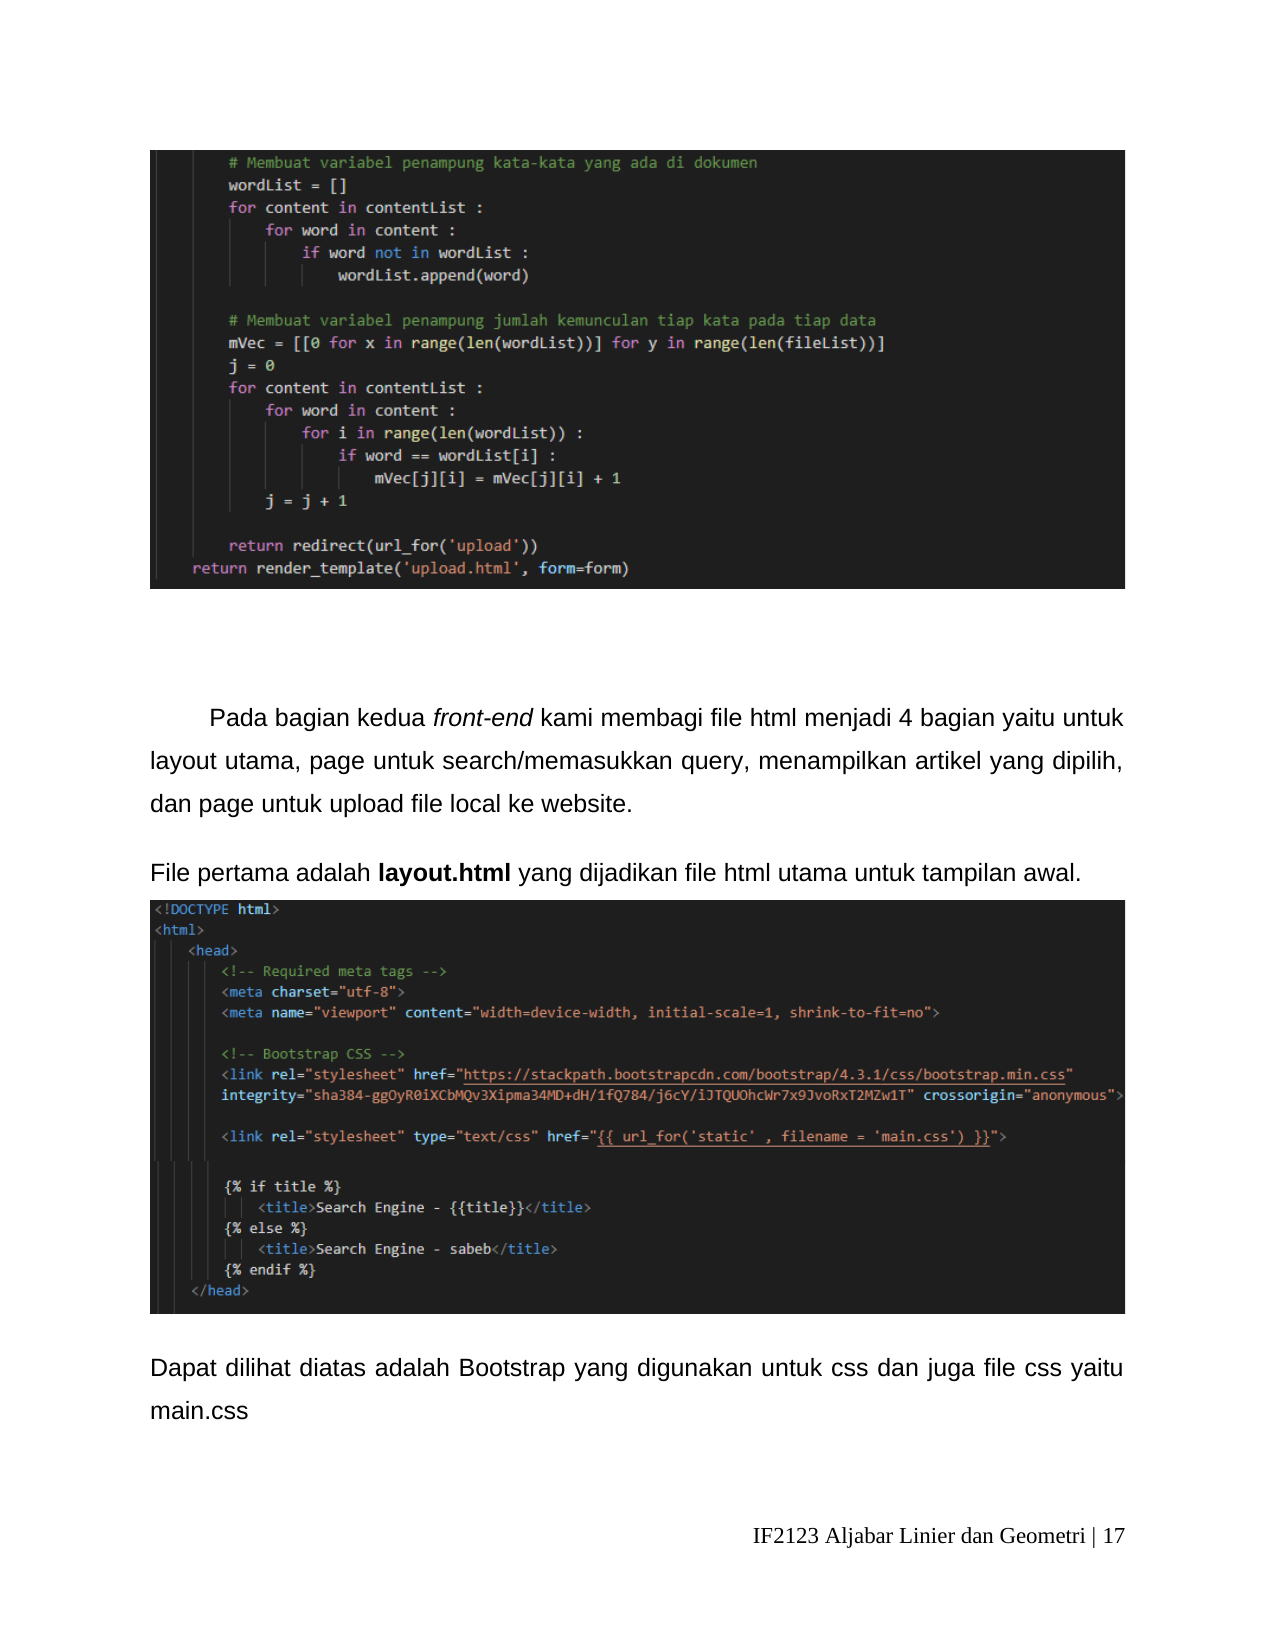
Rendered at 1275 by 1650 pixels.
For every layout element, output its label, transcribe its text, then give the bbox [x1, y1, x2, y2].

picture [150, 900, 1125, 1314]
text Dapat dilihat diatas adalah Bootstrap yang digunakan untuk css dan juga file css yaitu main.css [150, 1314, 1125, 1424]
text File pertama adalah layout.html yang dijadikan file html utama untuk tampilan awal. [150, 858, 1125, 886]
text Pada bagian kedua front-end kami membagi file html menjadi 4 bagian yaitu untuk layout utama, page untuk search/memasukkan query, menampilkan artikel yang dipilih, dan page untuk upload file local ke website. [150, 703, 1125, 818]
picture [150, 150, 1125, 589]
